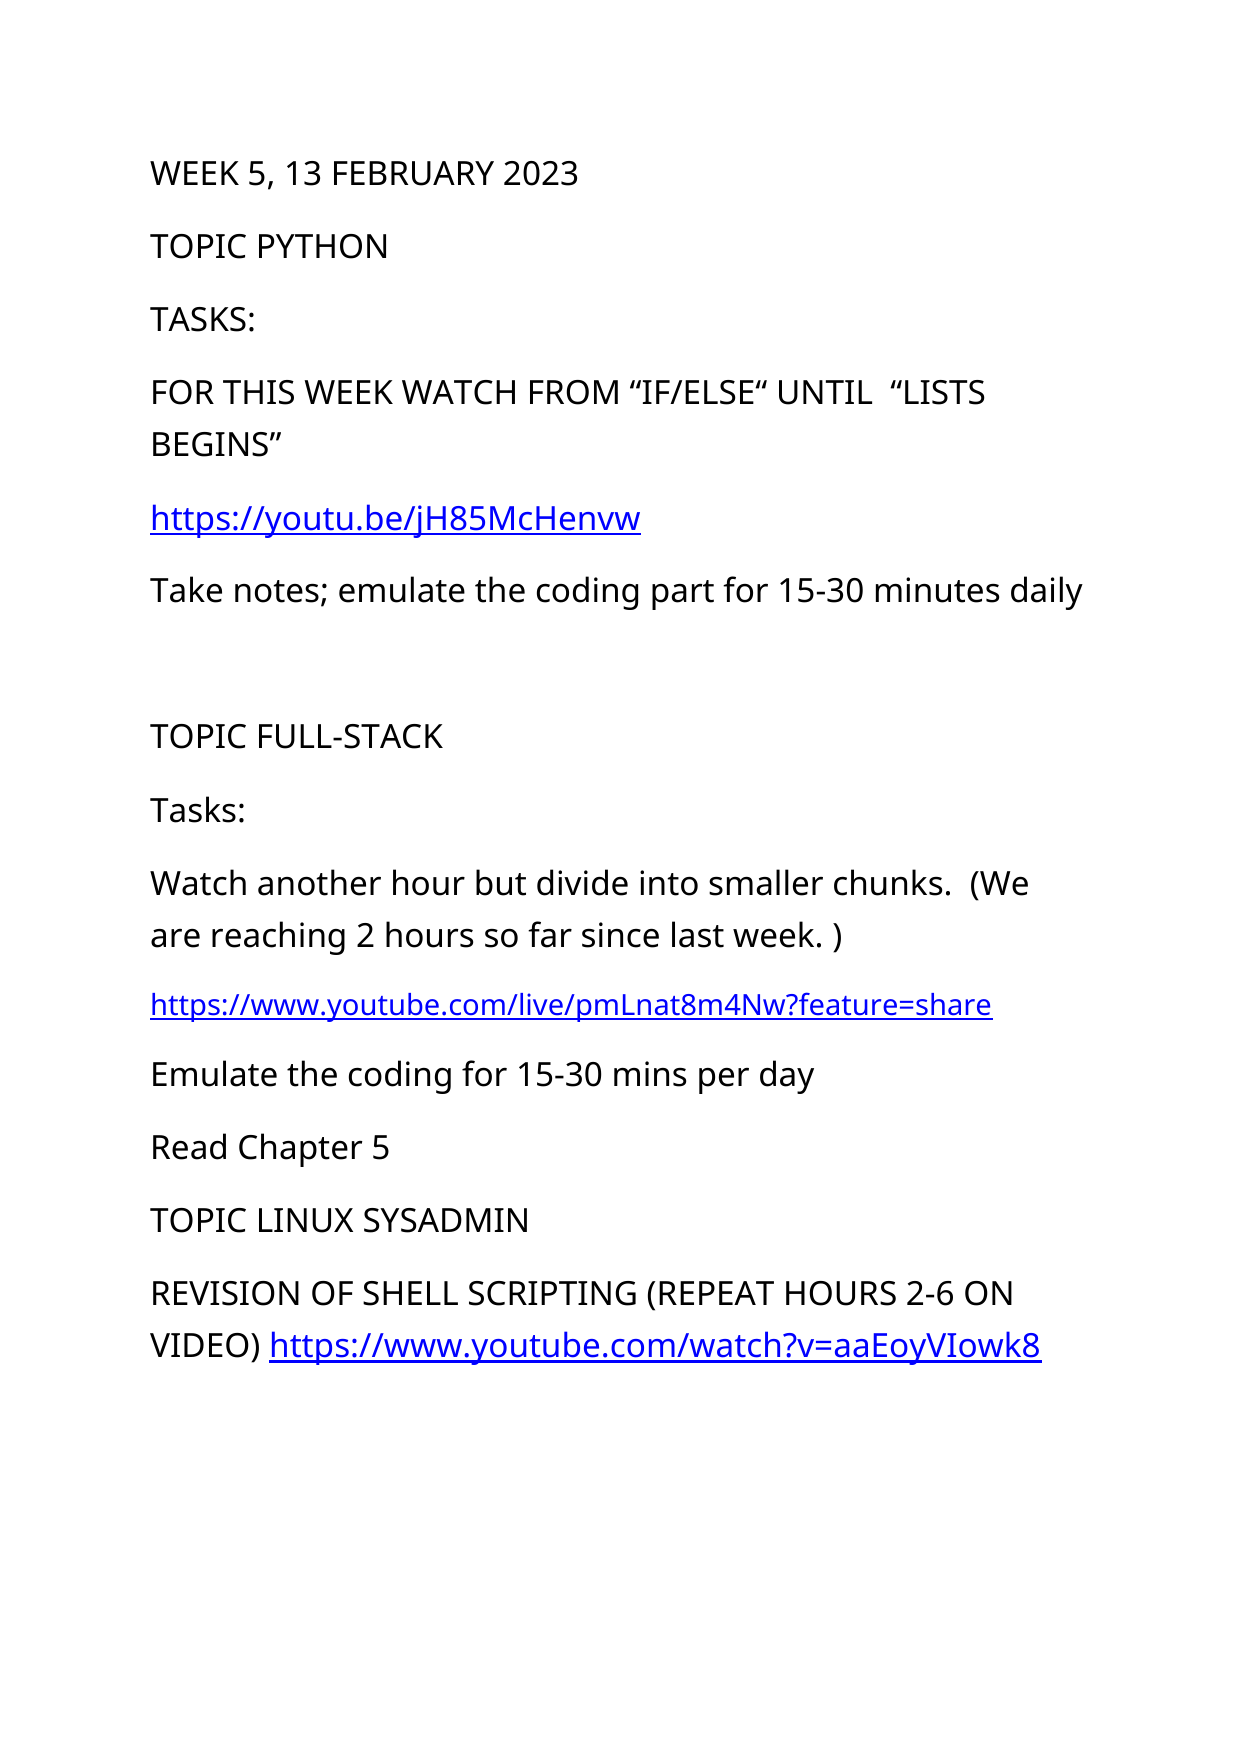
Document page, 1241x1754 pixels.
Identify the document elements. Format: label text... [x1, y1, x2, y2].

text Read Chapter 5 [150, 1124, 1090, 1169]
text WEEK 5, 13 FEBRUARY 2023 [150, 150, 1090, 195]
text Emulate the coding for 15-30 mins per day [150, 1051, 1090, 1096]
text REVISION OF SHELL SCRIPTING (REPEAT HOURS 2-6 ON VIDEO) https://www.youtube.com/watch?v=aaEoyVIowk8 [150, 1270, 1090, 1368]
text Watch another hour but divide into smaller chunks. (We are reaching 2 hours so far since last week. ) [150, 859, 1090, 957]
text FOR THIS WEEK WATCH FROM “IF/ELSE“ UNTIL “LISTS BEGINS” [150, 369, 1090, 467]
text https://youtu.be/jH85McHenvw [150, 494, 1090, 540]
text TOPIC LINUX SYSADMIN [150, 1197, 1090, 1242]
text TOPIC PYTHON [150, 223, 1090, 268]
text TASKS: [150, 296, 1090, 341]
text TOPIC FULL-STACK [150, 713, 1090, 759]
text Take notes; emulate the coding part for 15-30 minutes daily [150, 567, 1090, 613]
text https://www.youtube.com/live/pmLnat8m4Nw?feature=share [150, 984, 1090, 1024]
text Tasks: [150, 786, 1090, 832]
